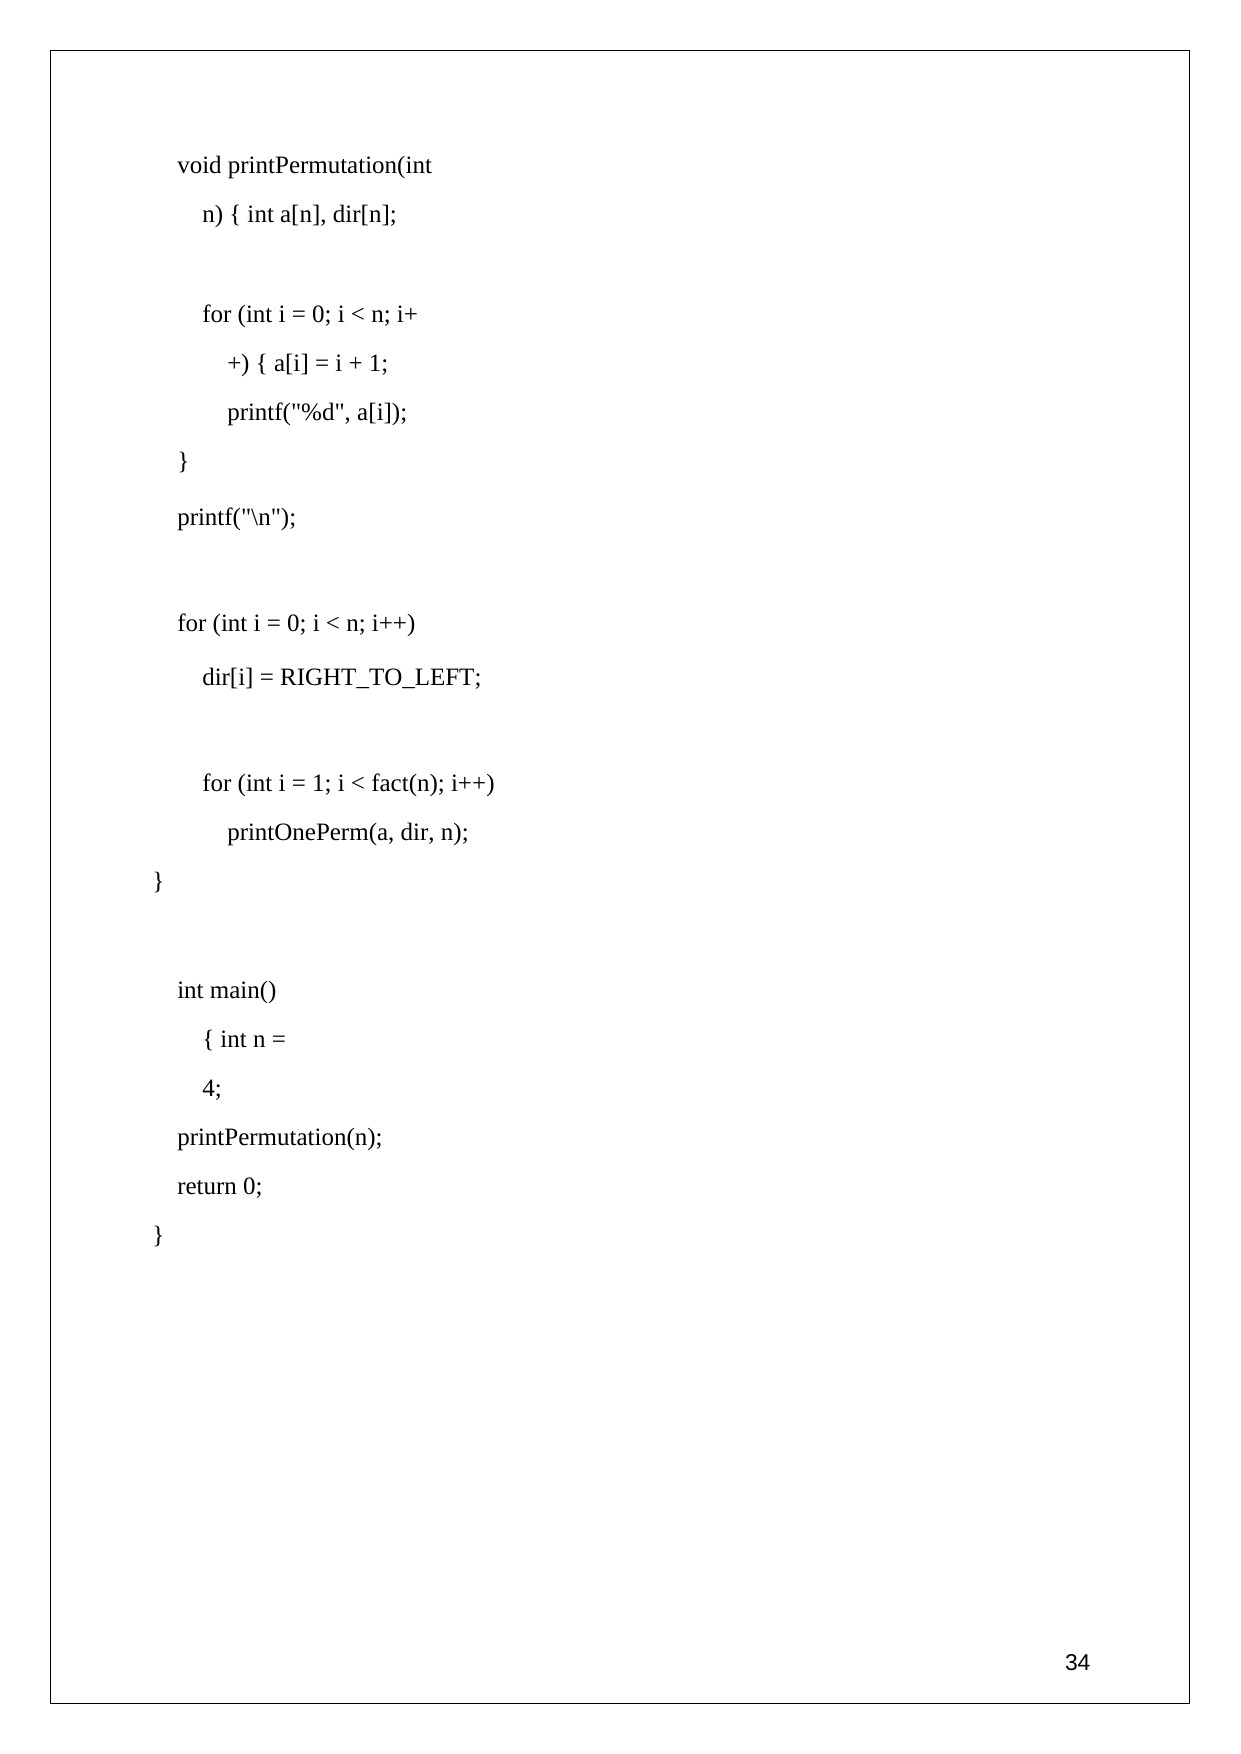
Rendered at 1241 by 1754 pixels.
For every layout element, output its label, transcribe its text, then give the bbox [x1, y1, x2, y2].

text dir[i] = RIGHT_TO_LEFT; [202, 662, 1090, 691]
text printPermutation(n); return 0; [177, 1122, 394, 1200]
text } [152, 866, 1090, 895]
text int main() { int n = 4; [177, 975, 286, 1102]
text void printPermutation(int n) { int a[n], dir[n]; [177, 150, 448, 228]
text for (int i = 1; i < fact(n); i++) printOnePerm(a, dir, n); [202, 768, 605, 846]
text } [177, 446, 1090, 475]
text printf("\n"); [177, 502, 1090, 531]
text } [152, 1220, 1090, 1248]
text for (int i = 0; i < n; i++) { a[i] = i + 1; printf("%d", a[i]); [202, 299, 434, 426]
text for (int i = 0; i < n; i++) [177, 608, 1090, 637]
